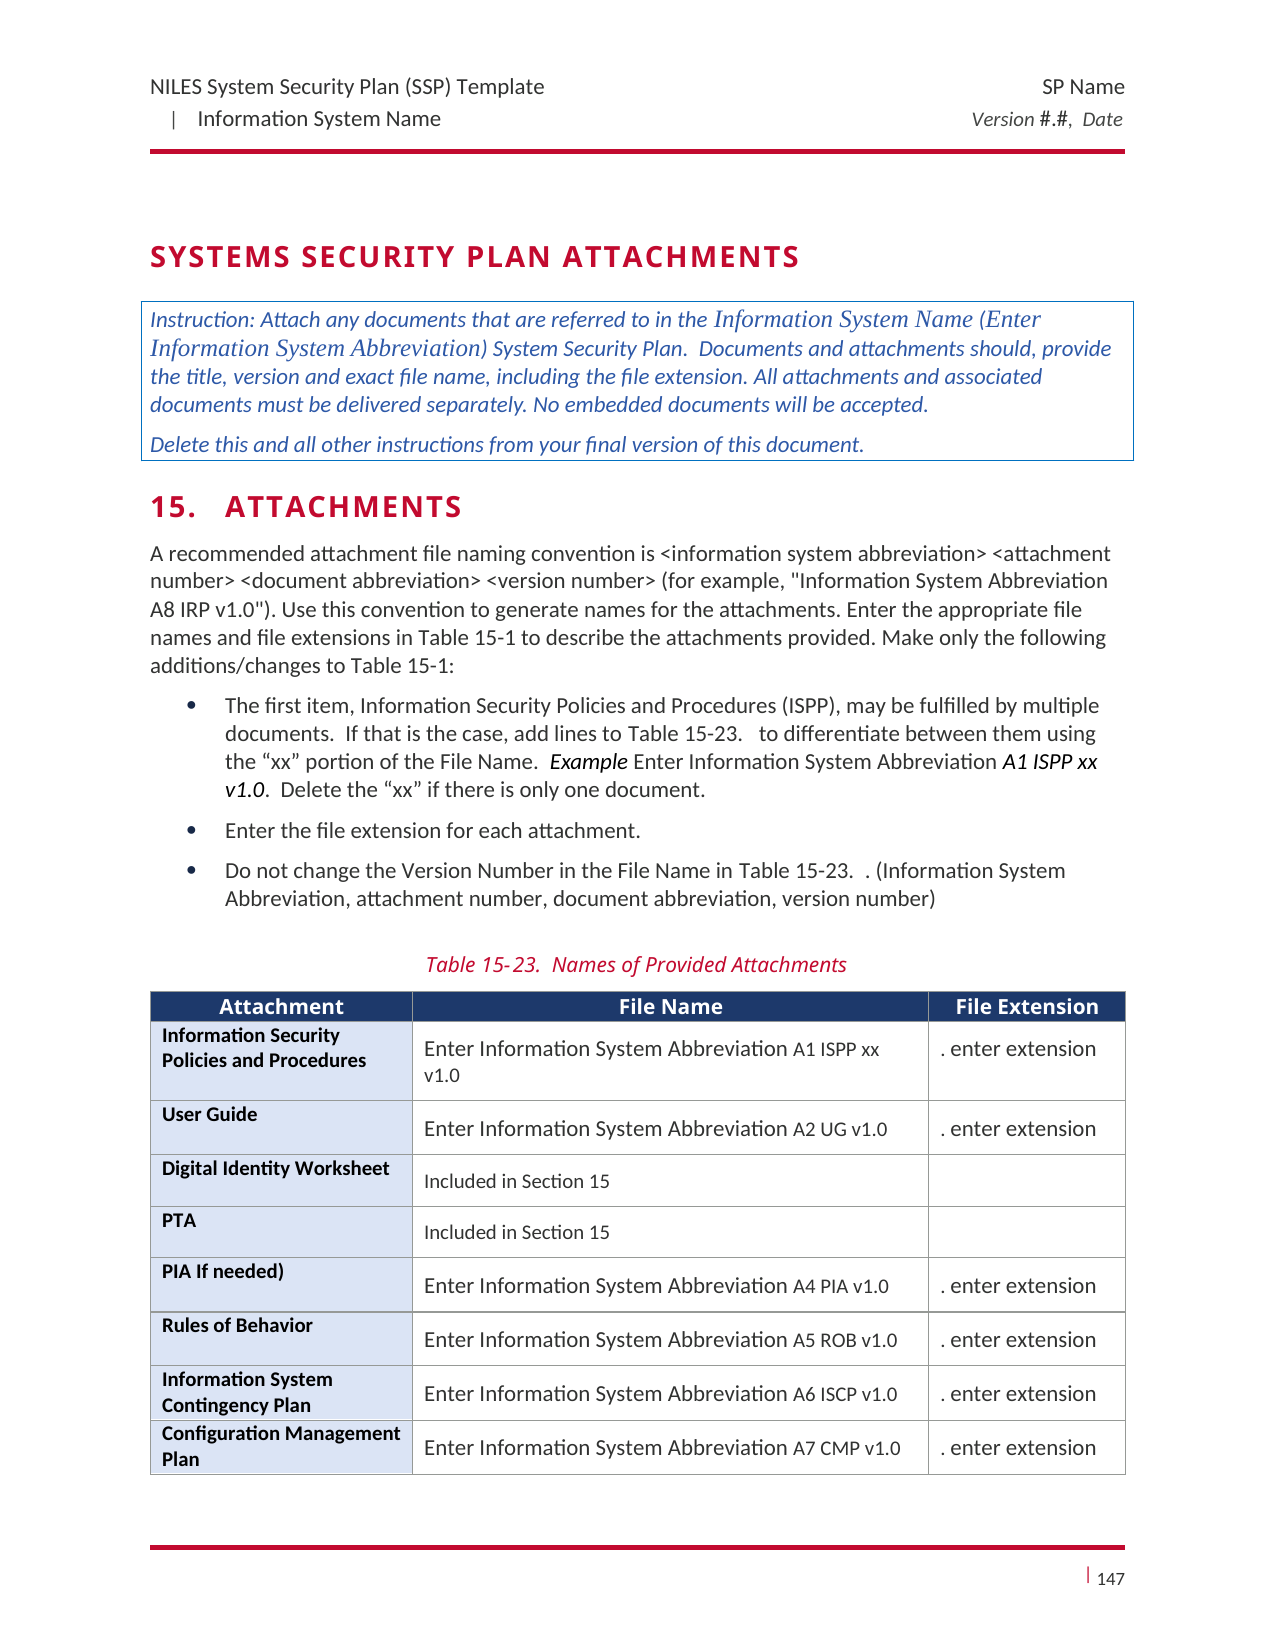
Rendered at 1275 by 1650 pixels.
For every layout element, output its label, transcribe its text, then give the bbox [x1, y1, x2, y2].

text A recommended attachment file naming convention is <information system abbreviation> <attachment number> <document abbreviation> <version number> (for example, "Information System Abbreviation A8 IRP v1.0"). Use this convention to generate names for the attachments. Enter the appropriate file names and file extensions in Table 15-1 to describe the attachments provided. Make only the following additions/changes to Table 15-1: [150, 539, 1125, 679]
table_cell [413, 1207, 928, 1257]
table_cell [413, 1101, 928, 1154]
list The first item, Information Security Policies and Procedures (ISPP), may be fulfilled by multiple documents. If that is the case, add lines to Table 15-1. to differentiate between them using the “xx” portion of the File Name. Example A1 ISPP xx v1.0. Delete the “xx” if there is only one document. [187, 691, 1125, 803]
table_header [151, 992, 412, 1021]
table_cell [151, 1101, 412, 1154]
subtitle Systems Security Plan Attachments [150, 236, 1125, 276]
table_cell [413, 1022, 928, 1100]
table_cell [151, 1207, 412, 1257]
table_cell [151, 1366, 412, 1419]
list Enter the file extension for each attachment. [187, 816, 1125, 844]
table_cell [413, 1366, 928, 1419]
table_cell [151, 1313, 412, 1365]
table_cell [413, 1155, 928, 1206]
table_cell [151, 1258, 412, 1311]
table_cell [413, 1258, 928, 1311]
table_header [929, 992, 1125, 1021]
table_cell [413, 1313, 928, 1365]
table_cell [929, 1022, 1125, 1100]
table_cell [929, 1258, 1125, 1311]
text Delete this and all other instructions from your final version of this document. [142, 427, 1133, 460]
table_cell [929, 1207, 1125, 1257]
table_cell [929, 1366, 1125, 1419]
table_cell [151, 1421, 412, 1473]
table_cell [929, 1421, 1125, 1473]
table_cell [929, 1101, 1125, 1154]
text Instruction: Attach any documents that are referred to in the () System Security Plan. Documents and attachments should, provide the title, version and exact file name, including the file extension. All attachments and associated documents must be delivered separately. No embedded documents will be accepted. [142, 302, 1133, 418]
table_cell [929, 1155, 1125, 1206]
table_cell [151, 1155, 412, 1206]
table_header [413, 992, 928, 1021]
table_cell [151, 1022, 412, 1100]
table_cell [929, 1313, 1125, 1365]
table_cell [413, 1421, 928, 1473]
subtitle Attachments [150, 486, 1125, 526]
